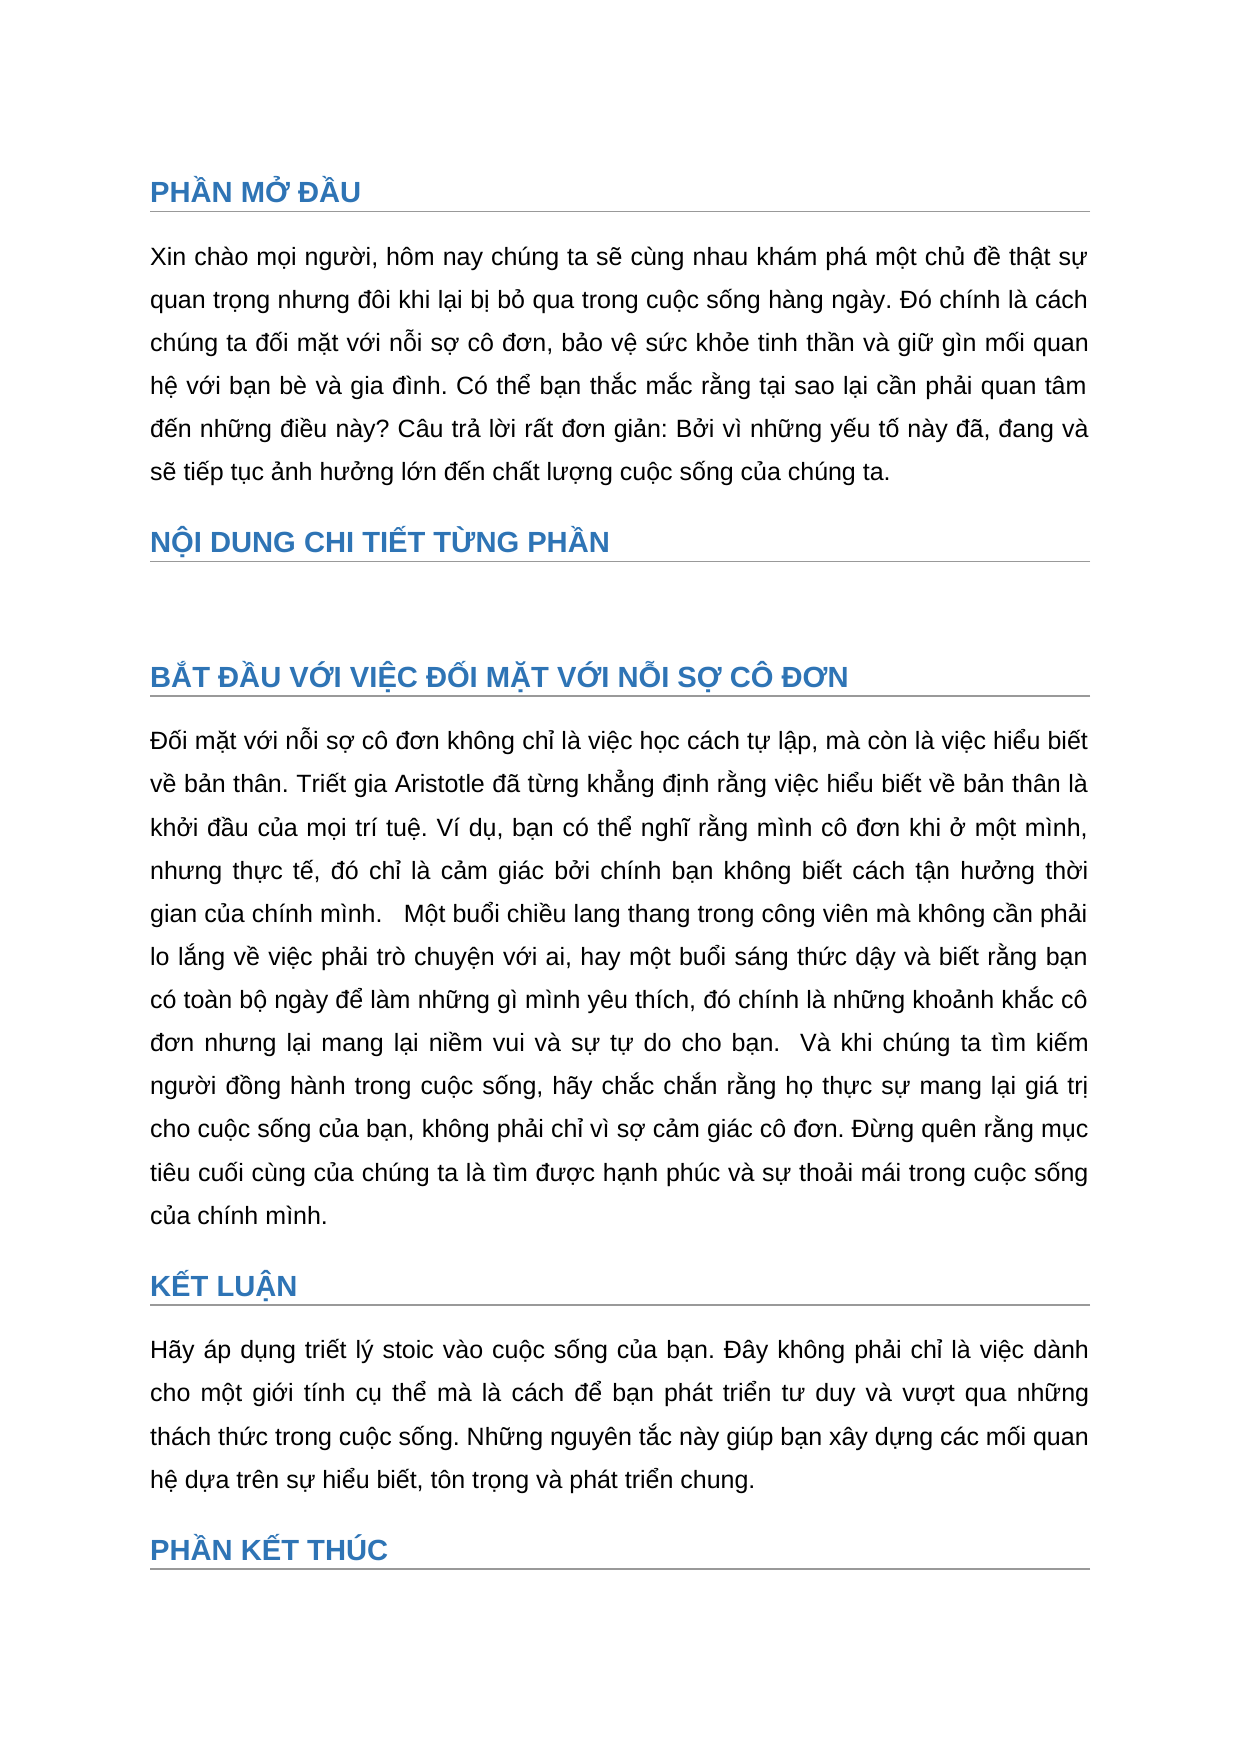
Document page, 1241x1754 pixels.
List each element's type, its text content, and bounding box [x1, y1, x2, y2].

text Đối mặt với nỗi sợ cô đơn không chỉ là việc học cách tự lập, mà còn là việc hiểu biết về bản thân. Triết gia Aristotle đã từng khẳng định rằng việc hiểu biết về bản thân là khởi đầu của mọi trí tuệ. Ví dụ, bạn có thể nghĩ rằng mình cô đơn khi ở một mình, nhưng thực tế, đó chỉ là cảm giác bởi chính bạn không biết cách tận hưởng thời gian của chính mình. Một buổi chiều lang thang trong công viên mà không cần phải lo lắng về việc phải trò chuyện với ai, hay một buổi sáng thức dậy và biết rằng bạn có toàn bộ ngày để làm những gì mình yêu thích, đó chính là những khoảnh khắc cô đơn nhưng lại mang lại niềm vui và sự tự do cho bạn. Và khi chúng ta tìm kiếm người đồng hành trong cuộc sống, hãy chắc chắn rằng họ thực sự mang lại giá trị cho cuộc sống của bạn, không phải chỉ vì sợ cảm giác cô đơn. Đừng quên rằng mục tiêu cuối cùng của chúng ta là tìm được hạnh phúc và sự thoải mái trong cuộc sống của chính mình. [150, 726, 1090, 1229]
subtitle KẾT LUẬN [150, 1269, 1090, 1304]
subtitle PHẦN KẾT THÚC [150, 1533, 1090, 1568]
text Xin chào mọi người, hôm nay chúng ta sẽ cùng nhau khám phá một chủ đề thật sự quan trọng nhưng đôi khi lại bị bỏ qua trong cuộc sống hàng ngày. Đó chính là cách chúng ta đối mặt với nỗi sợ cô đơn, bảo vệ sức khỏe tinh thần và giữ gìn mối quan hệ với bạn bè và gia đình. Có thể bạn thắc mắc rằng tại sao lại cần phải quan tâm đến những điều này? Câu trả lời rất đơn giản: Bởi vì những yếu tố này đã, đang và sẽ tiếp tục ảnh hưởng lớn đến chất lượng cuộc sống của chúng ta. [150, 241, 1090, 486]
subtitle BẮT ĐẦU VỚI VIỆC ĐỐI MẶT VỚI NỖI SỢ CÔ ĐƠN [150, 660, 1090, 695]
text Hãy áp dụng triết lý stoic vào cuộc sống của bạn. Đây không phải chỉ là việc dành cho một giới tính cụ thể mà là cách để bạn phát triển tư duy và vượt qua những thách thức trong cuộc sống. Những nguyên tắc này giúp bạn xây dựng các mối quan hệ dựa trên sự hiểu biết, tôn trọng và phát triển chung. [150, 1335, 1090, 1493]
subtitle NỘI DUNG CHI TIẾT TỪNG PHẦN [150, 525, 1090, 561]
subtitle PHẦN MỞ ĐẦU [150, 175, 1090, 211]
